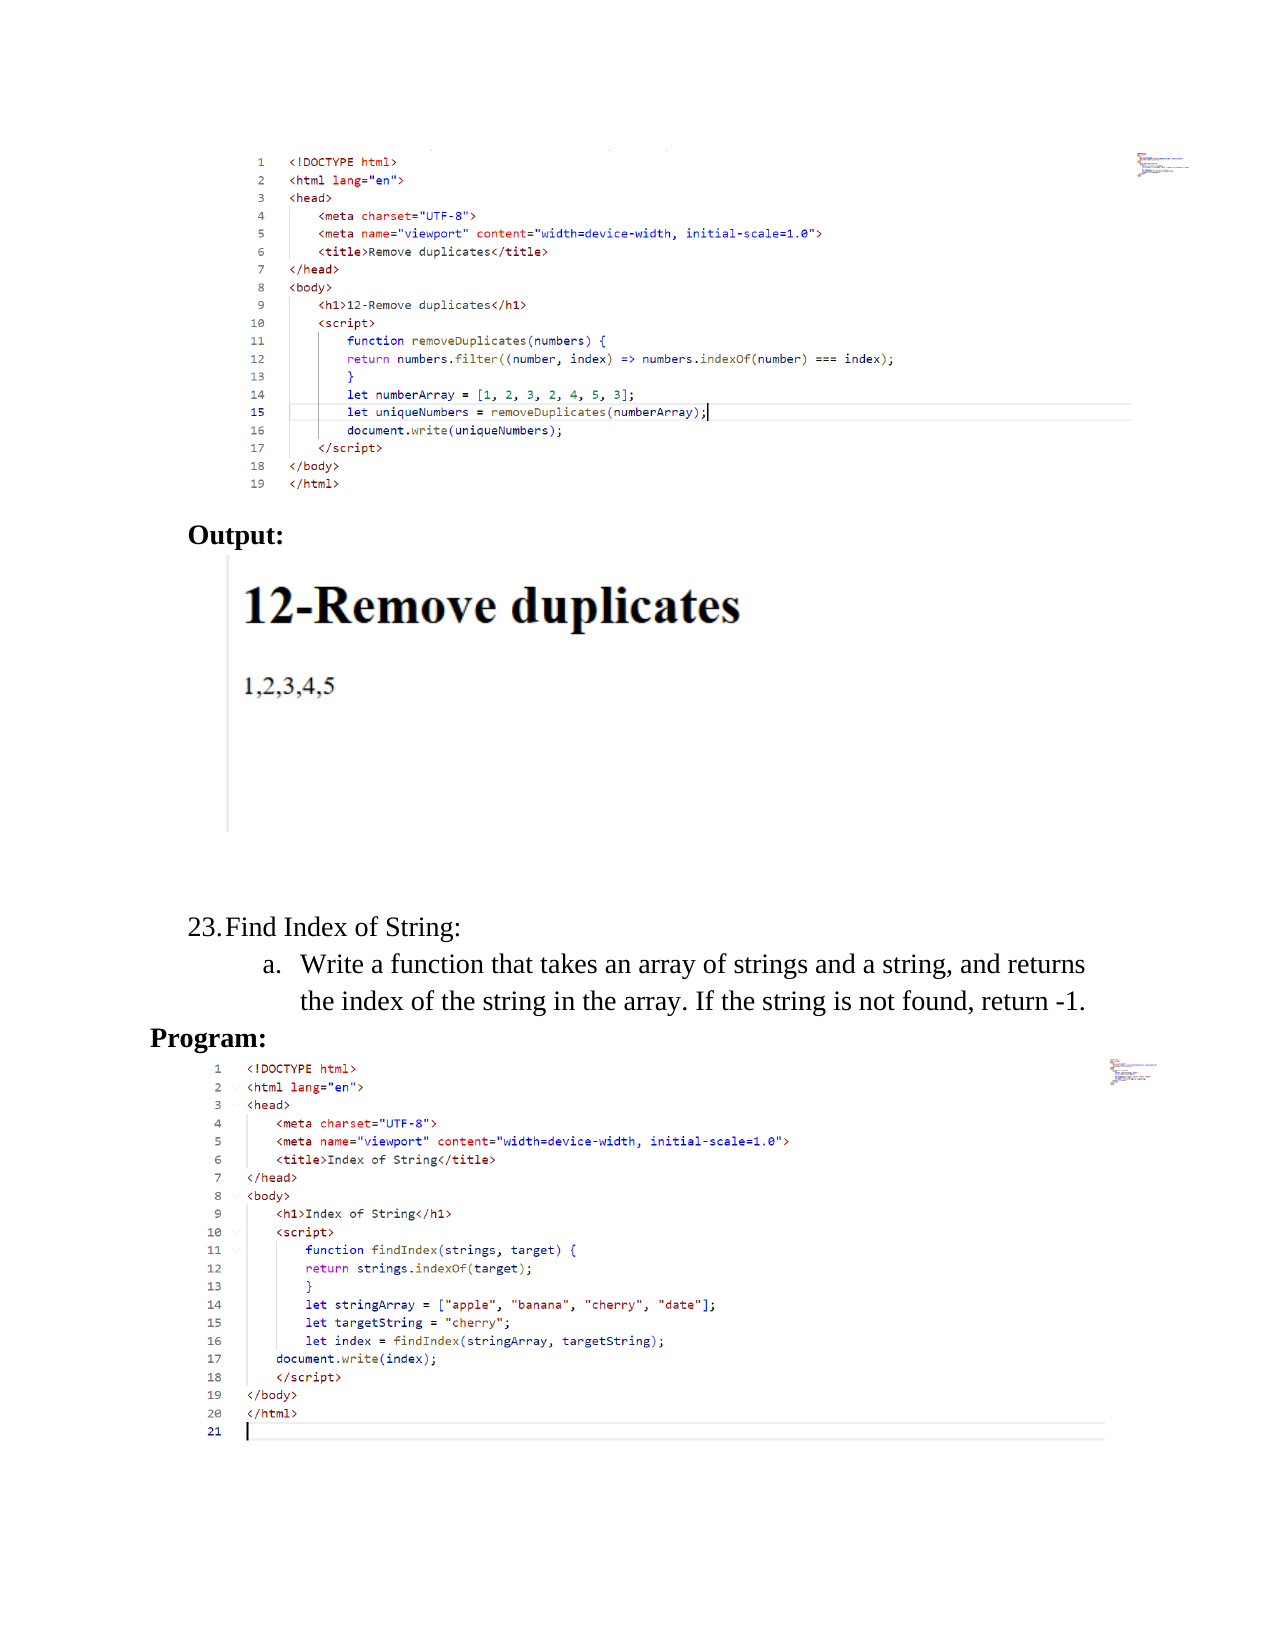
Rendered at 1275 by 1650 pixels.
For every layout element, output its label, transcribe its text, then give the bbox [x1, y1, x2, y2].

picture [225, 555, 1200, 832]
list Find Index of String: [187, 909, 1125, 942]
picture [225, 150, 1200, 515]
picture [187, 1058, 1163, 1486]
list Write a function that takes an array of strings and a string, and returns the index of the string in the array. If the string is not found, return -1. [262, 947, 1125, 1016]
text Program: [150, 1021, 1125, 1053]
text Output: [187, 518, 1125, 551]
